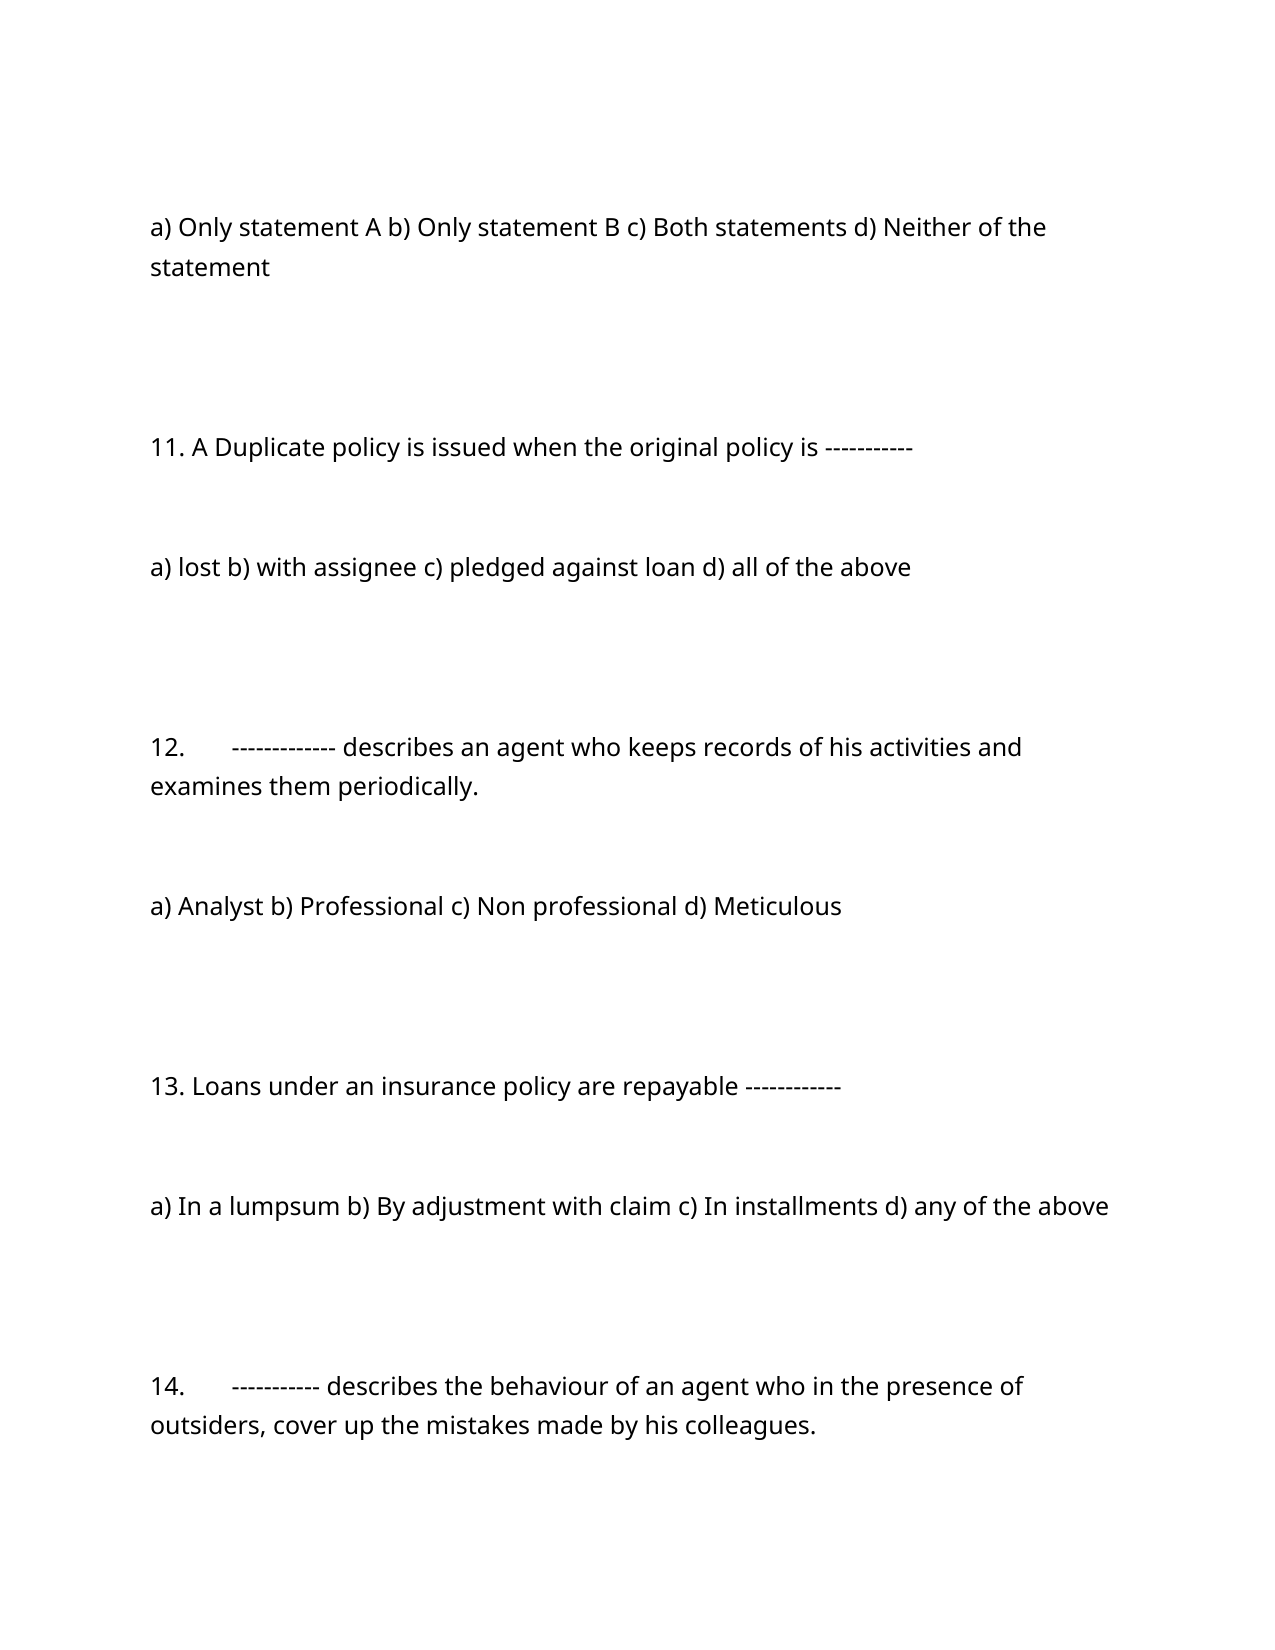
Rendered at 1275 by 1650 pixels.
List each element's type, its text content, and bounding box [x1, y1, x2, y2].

text a) In a lumpsum b) By adjustment with claim c) In installments d) any of the above [150, 1188, 1125, 1222]
text a) lost b) with assignee c) pledged against loan d) all of the above [150, 549, 1125, 583]
text a) Only statement A b) Only statement B c) Both statements d) Neither of the statement [150, 210, 1125, 283]
text 11. A Duplicate policy is issued when the original policy is ----------- [150, 429, 1125, 463]
text 12. ------------- describes an agent who keeps records of his activities and examines them periodically. [150, 729, 1125, 802]
text 14. ----------- describes the behaviour of an agent who in the presence of outsiders, cover up the mistakes made by his colleagues. [150, 1368, 1125, 1442]
text a) Analyst b) Professional c) Non professional d) Meticulous [150, 888, 1125, 922]
text 13. Loans under an insurance policy are repayable ------------ [150, 1068, 1125, 1102]
